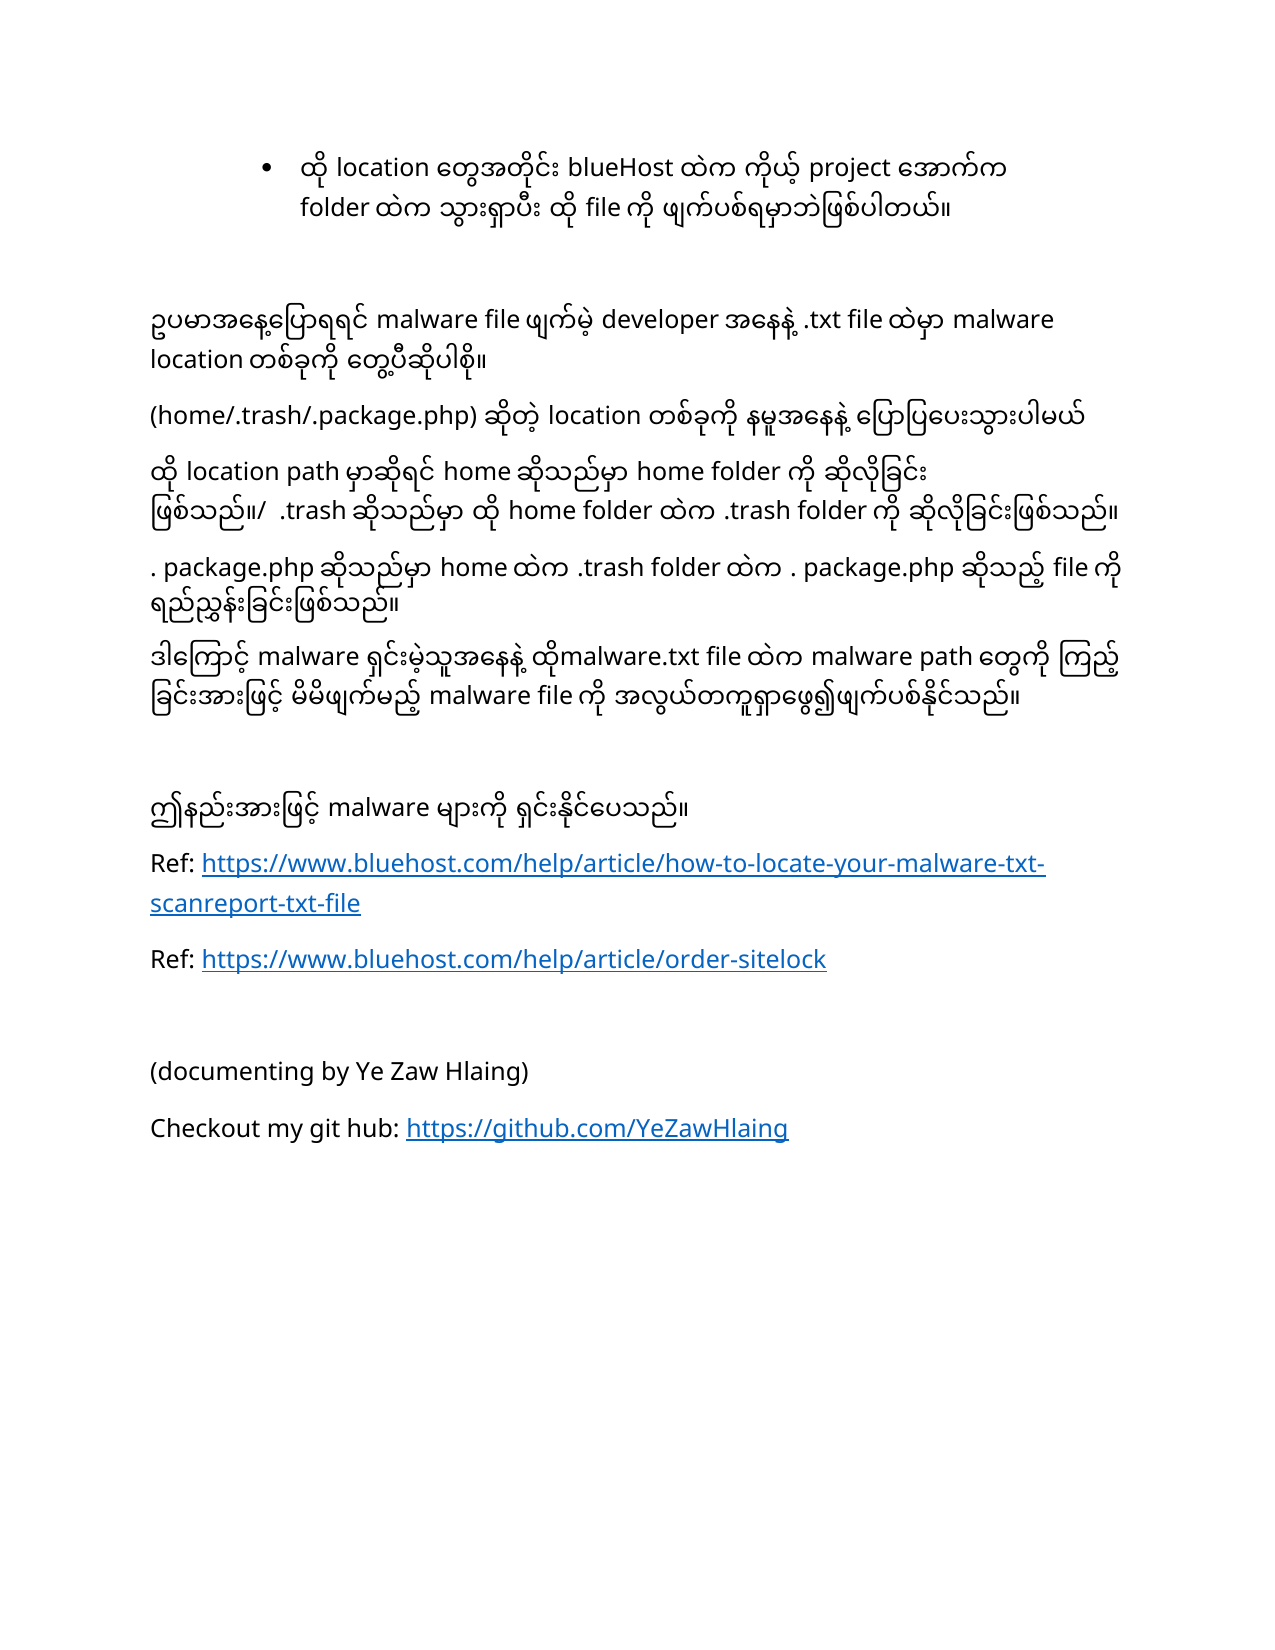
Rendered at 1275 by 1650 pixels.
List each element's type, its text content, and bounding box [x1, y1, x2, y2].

text Checkout my git hub: https://github.com/YeZawHlaing [150, 1110, 1125, 1144]
text (home/.trash/.package.php) ဆိုတဲ့ location တစ်ခုကို နမူအနေနဲ့ ပြောပြပေးသွားပါမယ် [150, 397, 1125, 431]
text . package.phpဆိုသည်မှာ homeထဲက .trash folderထဲက . package.php ဆိုသည့် fileကို ရည်ညွှန်းခြင်းဖြစ်သည်။ [150, 549, 1125, 617]
text Ref: https://www.bluehost.com/help/article/order-sitelock [150, 942, 1125, 976]
text ဒါကြောင့် malware ရှင်းမဲ့သူအနေနဲ့ ထိုmalware.txt fileထဲက malware pathတွေကို ကြည့်ခြင်းအားဖြင့် မိမိဖျက်မည့် malware fileကို အလွယ်တကူရှာဖွေ၍ဖျက်ပစ်နိုင်သည်။ [150, 638, 1125, 712]
text ထို location pathမှာဆိုရင် homeဆိုသည်မှာ home folder ကို ဆိုလိုခြင်းဖြစ်သည်။/ .trashဆိုသည်မှာ ထို home folder ထဲက .trash folderကို ဆိုလိုခြင်းဖြစ်သည်။ [150, 453, 1125, 527]
text ဥပမာအနေ့ပြောရရင် malware fileဖျက်မဲ့ developerအနေနဲ့ .txt fileထဲမှာ malware locationတစ်ခုကို တွေ့ပီဆိုပါစို။ [150, 302, 1125, 375]
list ထို location တွေအတိုင်း blueHost ထဲက ကိုယ့် project အောက်က folderထဲက သွားရှာပီး ထို fileကို ဖျက်ပစ်ရမှာဘဲဖြစ်ပါတယ်။ [262, 150, 1125, 223]
text Ref: https://www.bluehost.com/help/article/how-to-locate-your-malware-txt-scanreport-txt-file [150, 846, 1125, 920]
text ဤနည်းအားဖြင့် malware များကို ရှင်းနိုင်ပေသည်။ [150, 790, 1125, 824]
text (documenting by Ye Zaw Hlaing) [150, 1054, 1125, 1088]
